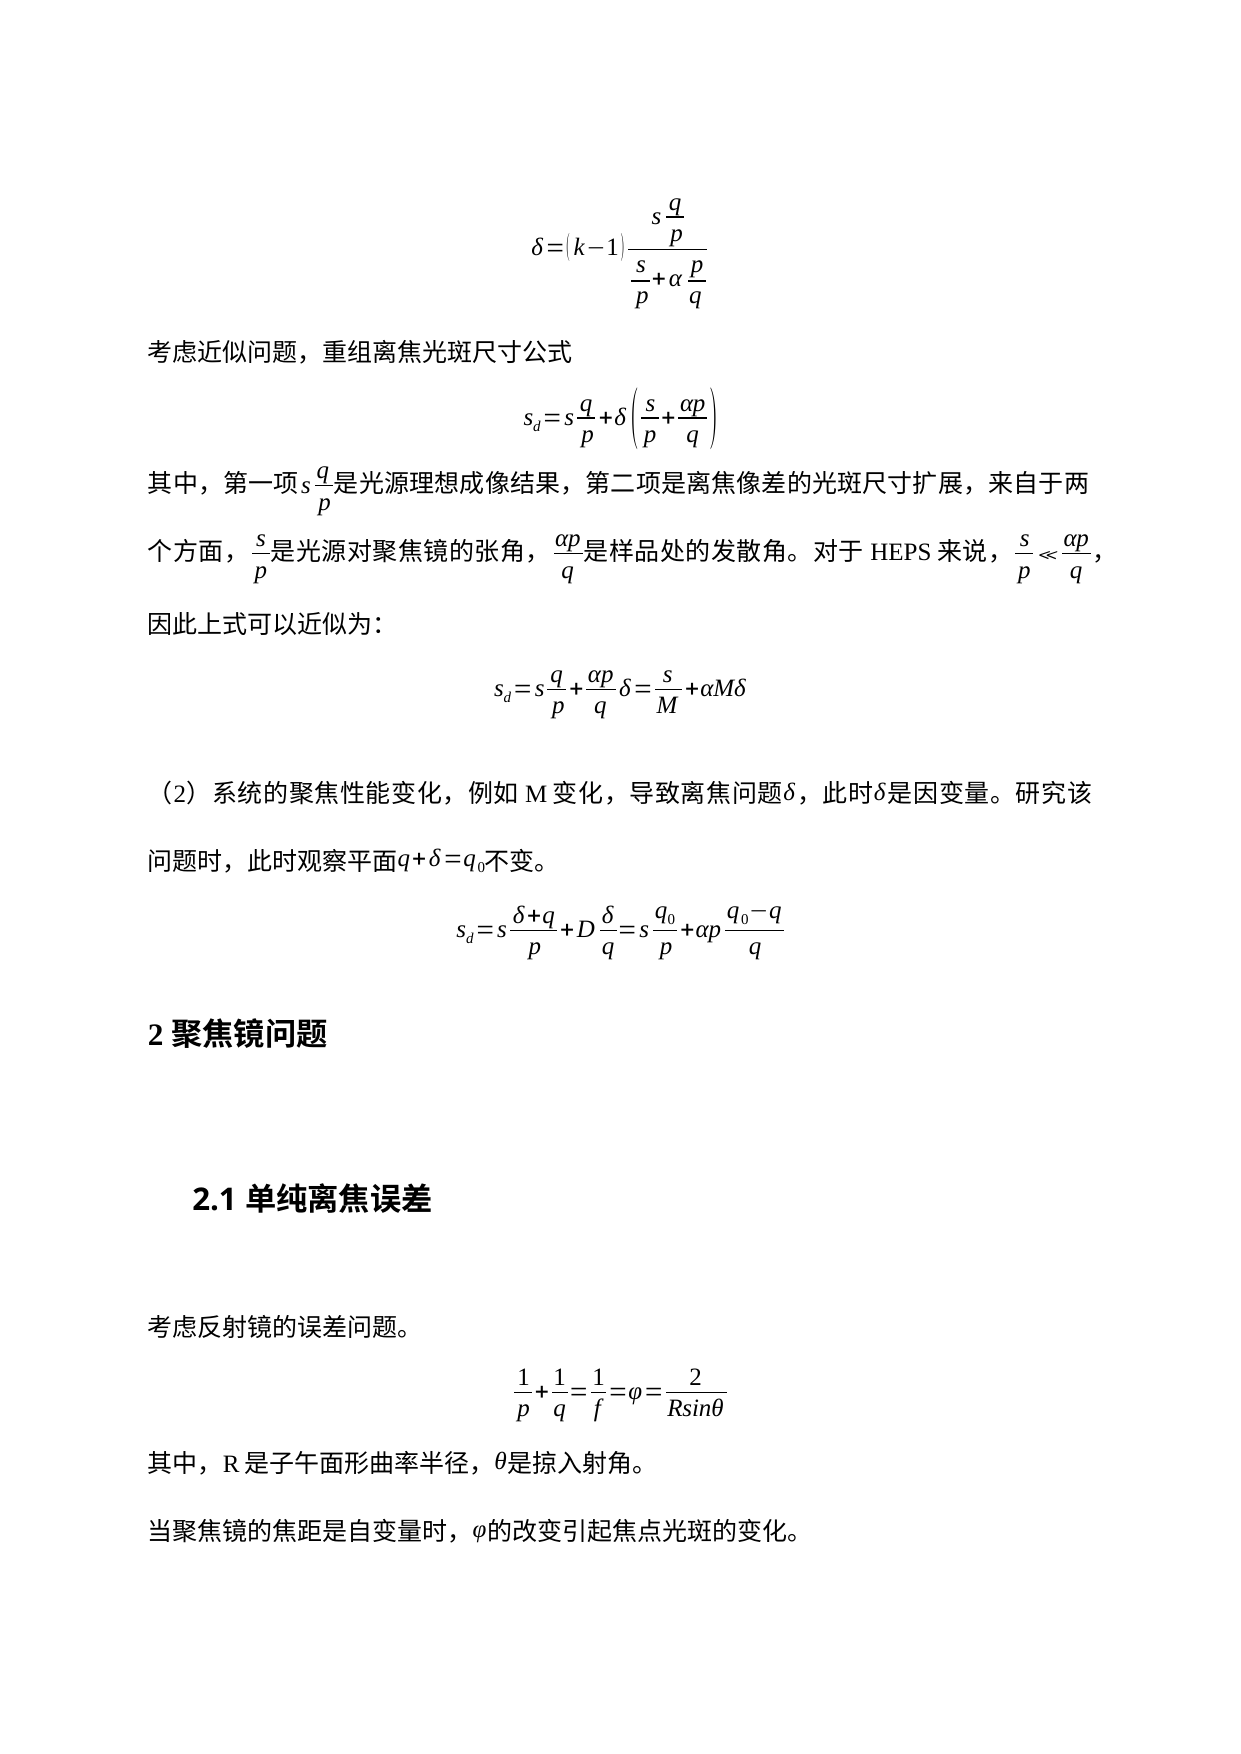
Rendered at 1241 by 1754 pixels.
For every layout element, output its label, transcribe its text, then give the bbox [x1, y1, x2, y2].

subtitle 聚焦镜问题 [148, 997, 1092, 1065]
text 考虑反射镜的误差问题。 [148, 1291, 1092, 1359]
text 考虑近似问题，重组离焦光斑尺寸公式 [148, 317, 1092, 384]
text 其中，R是子午面形曲率半径，是掠入射角。 [148, 1427, 1092, 1495]
text 其中，第一项是光源理想成像结果，第二项是离焦像差的光斑尺寸扩展，来自于两个方面，是光源对聚焦镜的张角，是样品处的发散角。对于HEPS来说，，因此上式可以近似为： [148, 452, 1092, 656]
subtitle 单纯离焦误差 [192, 1163, 1092, 1231]
text 当聚焦镜的焦距是自变量时，的改变引起焦点光斑的变化。 [148, 1495, 1092, 1563]
text （2）系统的聚焦性能变化，例如M变化，导致离焦问题，此时是因变量。研究该问题时，此时观察平面不变。 [148, 758, 1092, 894]
